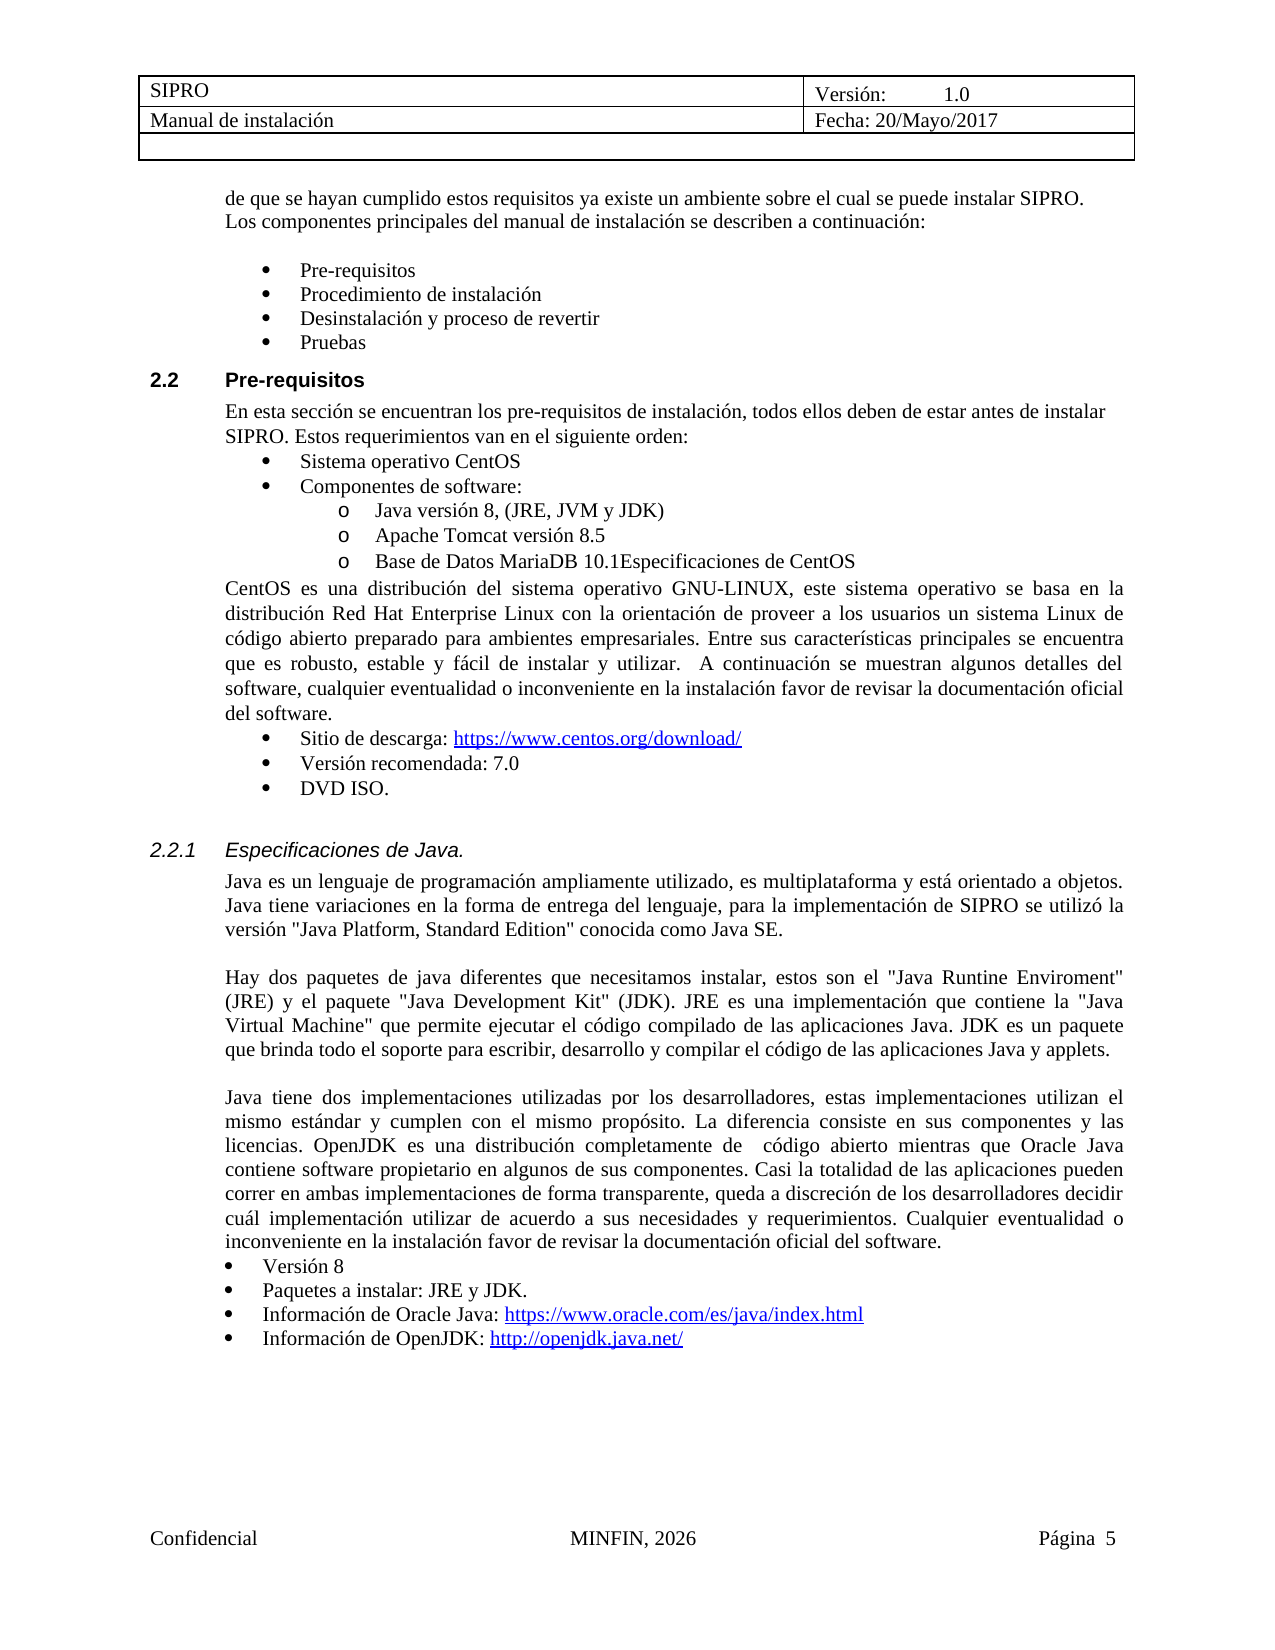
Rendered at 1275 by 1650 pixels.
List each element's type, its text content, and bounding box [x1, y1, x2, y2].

text En esta sección se encuentran los pre-requisitos de instalación, todos ellos deben de estar antes de instalar SIPRO. Estos requerimientos van en el siguiente orden: [225, 398, 1125, 448]
list Versión recomendada: 7.0 [262, 750, 1125, 775]
subtitle Pre-requisitos [150, 366, 1125, 391]
list Pruebas [262, 330, 1125, 354]
list Base de Datos MariaDB 10.1Especificaciones de CentOS [337, 549, 1125, 575]
list Sitio de descarga: https://www.centos.org/download/ [262, 725, 1125, 750]
list Información de OpenJDK: http://openjdk.java.net/ [225, 1326, 1125, 1350]
text Hay dos paquetes de java diferentes que necesitamos instalar, estos son el "Java Runtine Enviroment" (JRE) y el paquete "Java Development Kit" (JDK). JRE es una implementación que contiene la "Java Virtual Machine" que permite ejecutar el código compilado de las aplicaciones Java. JDK es un paquete que brinda todo el soporte para escribir, desarrollo y compilar el código de las aplicaciones Java y applets. [225, 965, 1125, 1061]
list DVD ISO. [262, 775, 1125, 800]
list Desinstalación y proceso de revertir [262, 306, 1125, 330]
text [225, 185, 1125, 209]
text Java es un lenguaje de programación ampliamente utilizado, es multiplataforma y está orientado a objetos. Java tiene variaciones en la forma de entrega del lenguaje, para la implementación de SIPRO se utilizó la versión "Java Platform, Standard Edition" conocida como Java SE. [225, 868, 1125, 941]
list Procedimiento de instalación [262, 282, 1125, 306]
list Información de Oracle Java: https://www.oracle.com/es/java/index.html [225, 1302, 1125, 1326]
text CentOS es una distribución del sistema operativo GNU-LINUX, este sistema operativo se basa en la distribución Red Hat Enterprise Linux con la orientación de proveer a los usuarios un sistema Linux de código abierto preparado para ambientes empresariales. Entre sus características principales se encuentra que es robusto, estable y fácil de instalar y utilizar. A continuación se muestran algunos detalles del software, cualquier eventualidad o inconveniente en la instalación favor de revisar la documentación oficial del software. [225, 575, 1125, 725]
text Java tiene dos implementaciones utilizadas por los desarrolladores, estas implementaciones utilizan el mismo estándar y cumplen con el mismo propósito. La diferencia consiste en sus componentes y las licencias. OpenJDK es una distribución completamente de código abierto mientras que Oracle Java contiene software propietario en algunos de sus componentes. Casi la totalidad de las aplicaciones pueden correr en ambas implementaciones de forma transparente, queda a discreción de los desarrolladores decidir cuál implementación utilizar de acuerdo a sus necesidades y requerimientos. Cualquier eventualidad o inconveniente en la instalación favor de revisar la documentación oficial del software. [225, 1085, 1125, 1253]
list Java versión 8, (JRE, JVM y JDK) [337, 498, 1125, 523]
list Componentes de software: [262, 473, 1125, 498]
list Apache Tomcat versión 8.5 [337, 523, 1125, 549]
list Sistema operativo CentOS [262, 448, 1125, 473]
list Paquetes a instalar: JRE y JDK. [225, 1278, 1125, 1302]
text Los componentes principales del manual de instalación se describen a continuación: [225, 209, 1125, 233]
subtitle Especificaciones de Java. [150, 837, 1125, 862]
list Versión 8 [225, 1253, 1125, 1278]
list Pre-requisitos [262, 258, 1125, 282]
